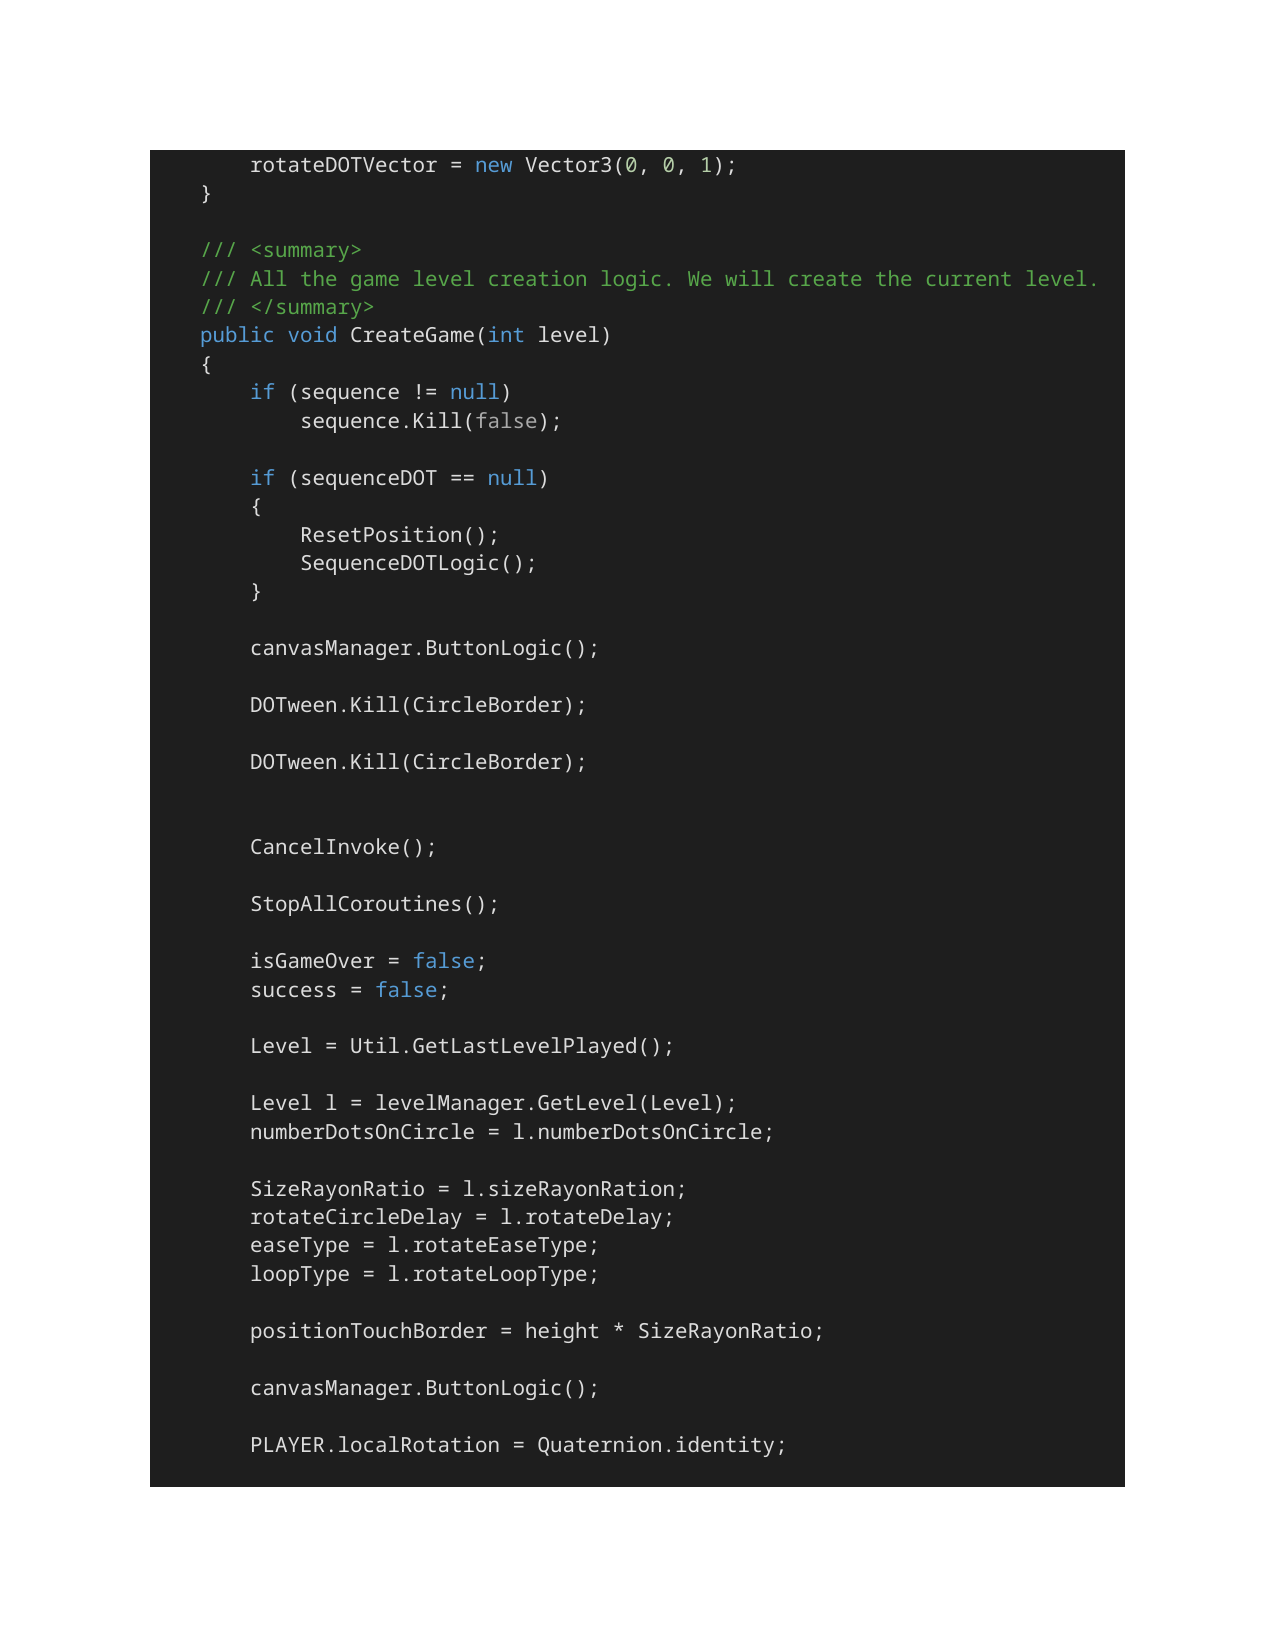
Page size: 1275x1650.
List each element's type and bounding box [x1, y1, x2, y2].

text [150, 150, 1125, 1487]
